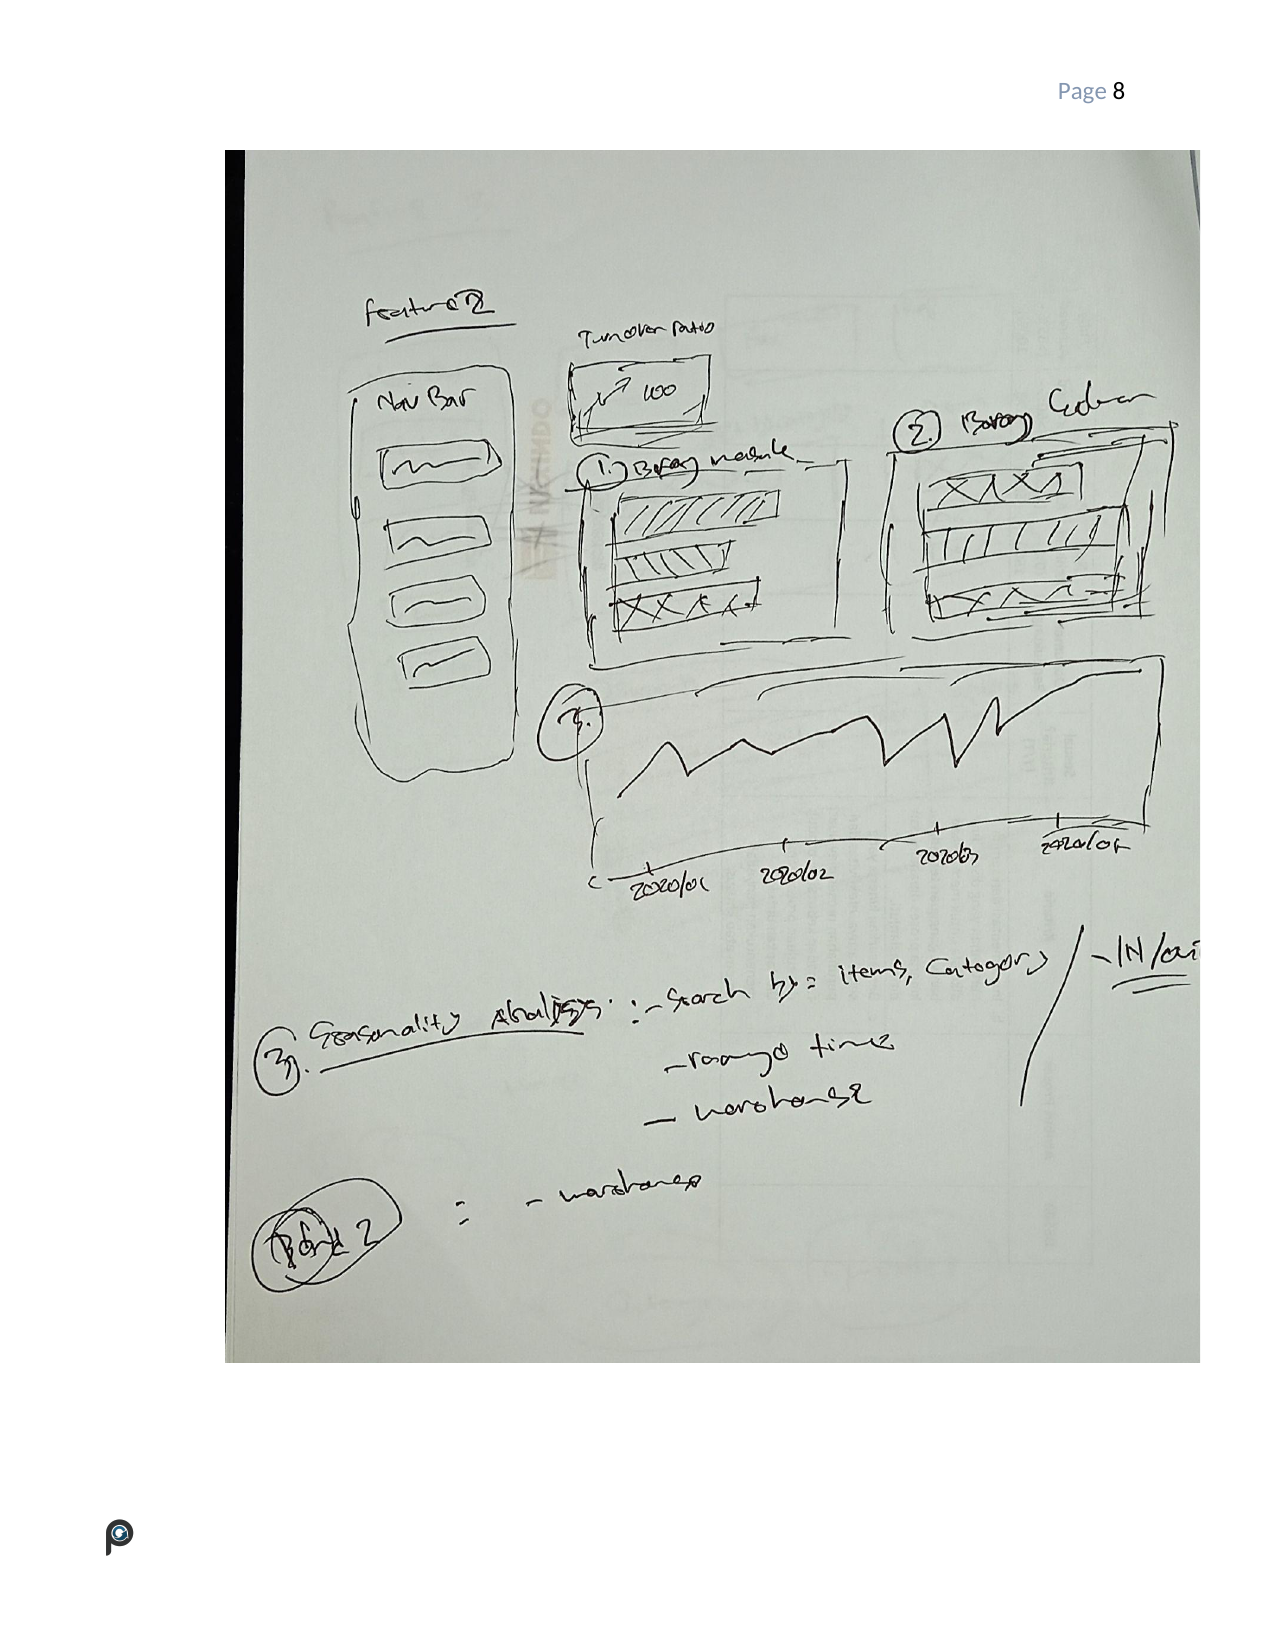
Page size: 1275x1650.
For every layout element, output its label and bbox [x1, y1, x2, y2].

picture [225, 150, 1200, 1363]
picture [91, 1510, 150, 1565]
